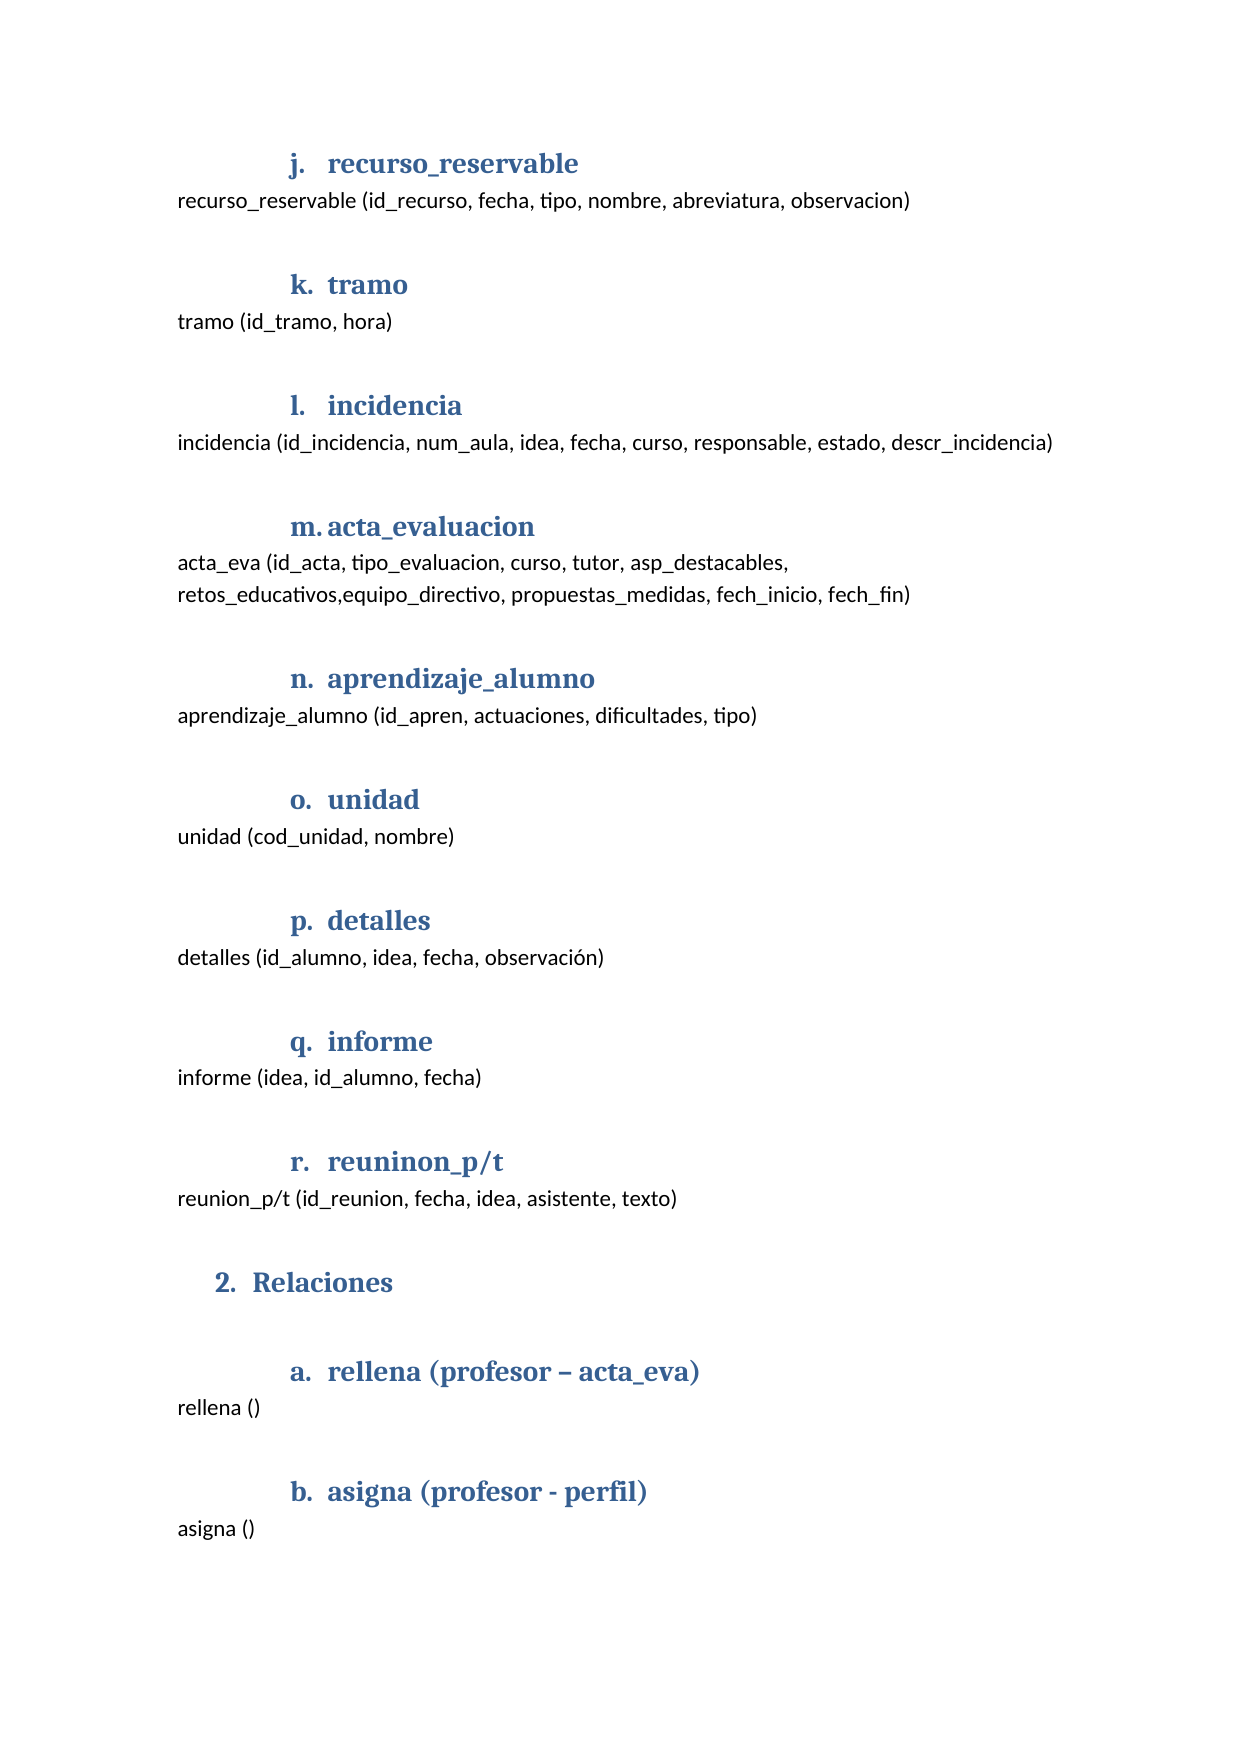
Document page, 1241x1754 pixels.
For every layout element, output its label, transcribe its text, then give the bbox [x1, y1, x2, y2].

subtitle rellena (profesor – acta_eva) [290, 1355, 1063, 1388]
subtitle informe [290, 1025, 1063, 1058]
subtitle tramo [290, 268, 1063, 302]
subtitle asigna (profesor - perfil) [290, 1476, 1063, 1509]
subtitle Relaciones [215, 1266, 1063, 1300]
subtitle reuninon_p/t [290, 1146, 1063, 1179]
text aprendizaje_alumno (id_apren, actuaciones, dificultades, tipo) [177, 701, 1063, 729]
text asigna () [177, 1514, 1063, 1542]
text tramo (id_tramo, hora) [177, 307, 1063, 335]
subtitle unidad [290, 783, 1063, 817]
subtitle detalles [290, 904, 1063, 938]
subtitle acta_evaluacion [290, 510, 1063, 543]
subtitle aprendizaje_alumno [290, 663, 1063, 696]
text reunion_p/t (id_reunion, fecha, idea, asistente, texto) [177, 1184, 1063, 1212]
subtitle incidencia [290, 389, 1063, 423]
text recurso_reservable (id_recurso, fecha, tipo, nombre, abreviatura, observacion) [177, 186, 1063, 214]
text informe (idea, id_alumno, fecha) [177, 1063, 1063, 1091]
text acta_eva (id_acta, tipo_evaluacion, curso, tutor, asp_destacables, retos_educativos,equipo_directivo, propuestas_medidas, fech_inicio, fech_fin) [177, 548, 1063, 608]
text rellena () [177, 1393, 1063, 1421]
text incidencia (id_incidencia, num_aula, idea, fecha, curso, responsable, estado, descr_incidencia) [177, 428, 1063, 456]
text unidad (cod_unidad, nombre) [177, 822, 1063, 850]
subtitle recurso_reservable [290, 148, 1063, 181]
text detalles (id_alumno, idea, fecha, observación) [177, 943, 1063, 971]
